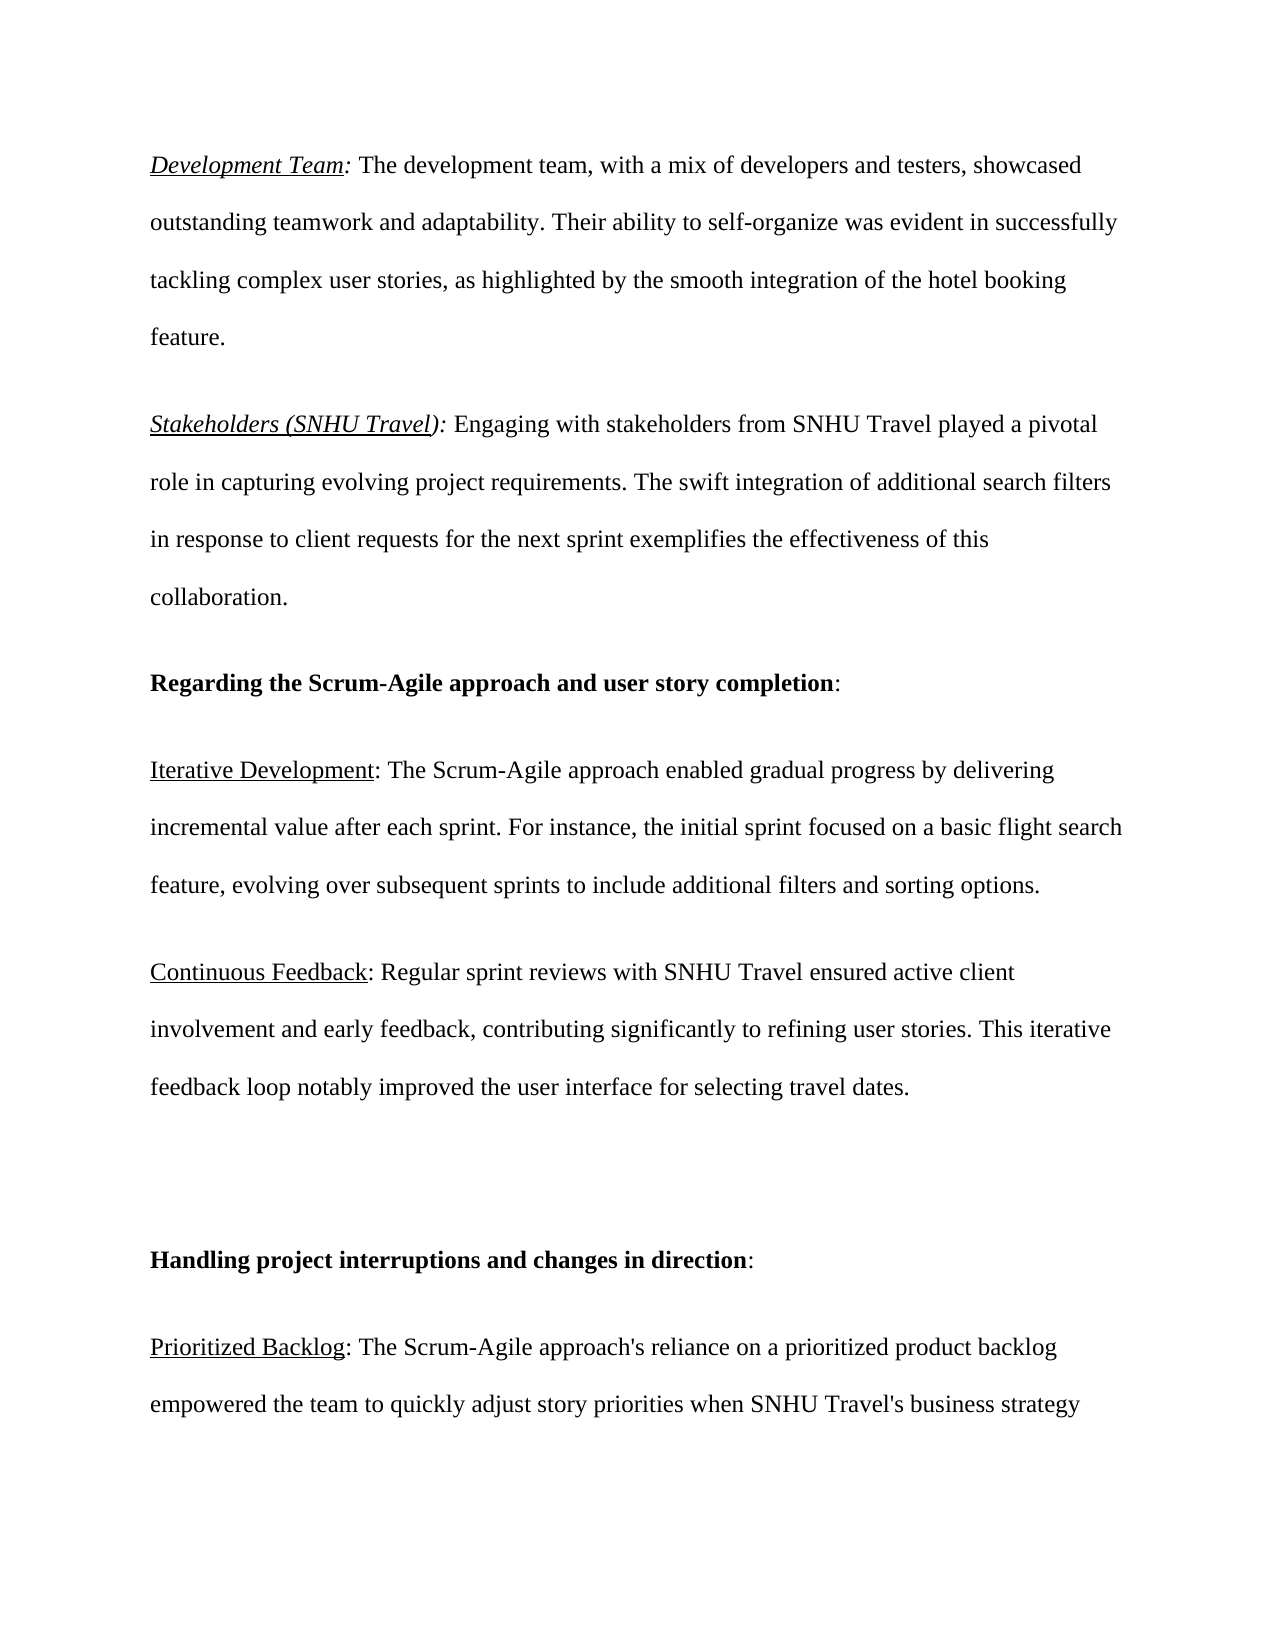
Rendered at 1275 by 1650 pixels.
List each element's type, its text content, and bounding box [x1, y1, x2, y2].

text Stakeholders (SNHU Travel): Engaging with stakeholders from SNHU Travel played a pivotal role in capturing evolving project requirements. The swift integration of additional search filters in response to client requests for the next sprint exemplifies the effectiveness of this collaboration. [150, 409, 1125, 610]
text Continuous Feedback: Regular sprint reviews with SNHU Travel ensured active client involvement and early feedback, contributing significantly to refining user stories. This iterative feedback loop notably improved the user interface for selecting travel dates. [150, 957, 1125, 1100]
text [150, 1332, 1125, 1418]
text Regarding the Scrum-Agile approach and user story completion: [150, 668, 1125, 697]
text Development Team: The development team, with a mix of developers and testers, showcased outstanding teamwork and adaptability. Their ability to self-organize was evident in successfully tackling complex user stories, as highlighted by the smooth integration of the hotel booking feature. [150, 150, 1125, 351]
text Handling project interruptions and changes in direction: [150, 1245, 1125, 1274]
text Iterative Development: The Scrum-Agile approach enabled gradual progress by delivering incremental value after each sprint. For instance, the initial sprint focused on a basic flight search feature, evolving over subsequent sprints to include additional filters and sorting options. [150, 755, 1125, 899]
